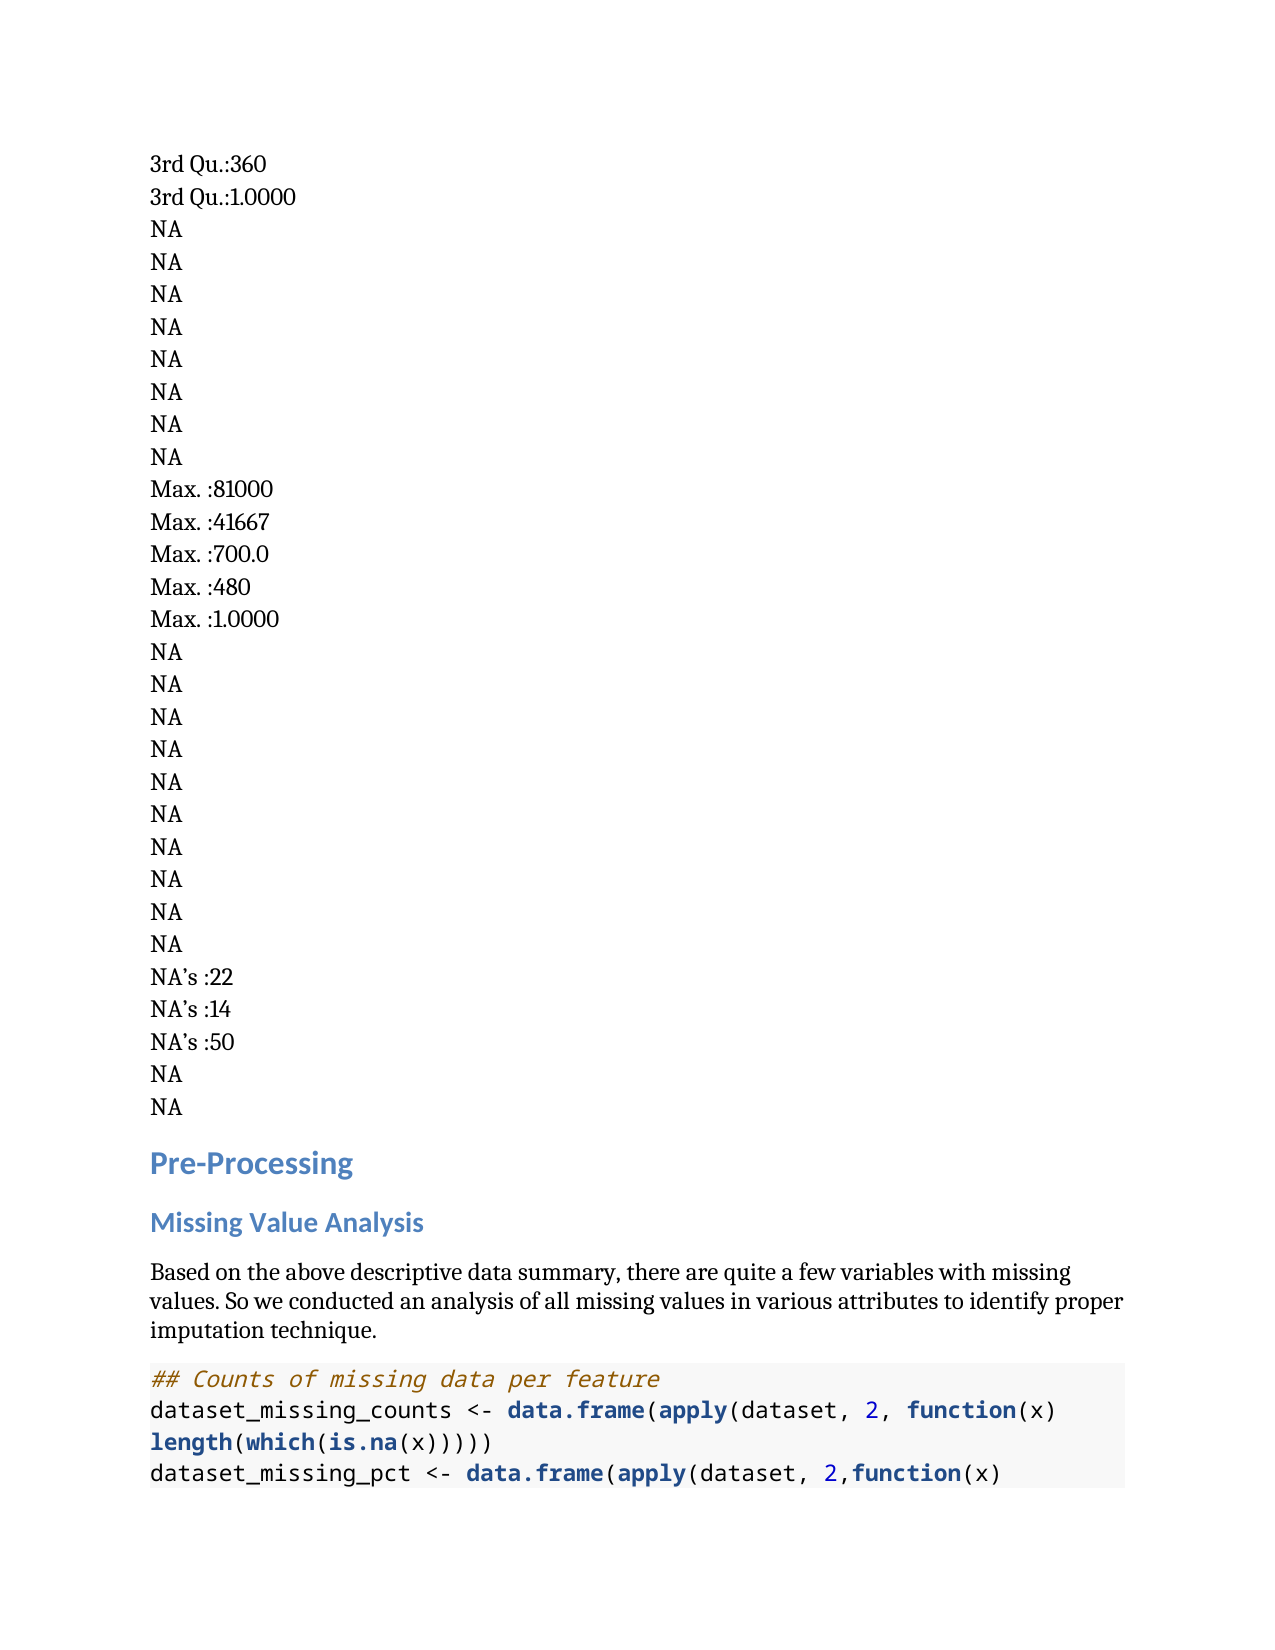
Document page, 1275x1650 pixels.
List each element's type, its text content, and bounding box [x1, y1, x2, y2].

text NA [150, 345, 1125, 374]
text NA [150, 735, 1125, 764]
text Max. :700.0 [150, 540, 1125, 569]
text Max. :81000 [150, 475, 1125, 504]
text NA [150, 312, 1125, 341]
text NA [150, 670, 1125, 699]
text Max. :1.0000 [150, 605, 1125, 634]
text NA [150, 1060, 1125, 1089]
text NA [150, 767, 1125, 796]
text NA [150, 897, 1125, 926]
text 3rd Qu.:360 [150, 150, 1125, 179]
text NA [150, 637, 1125, 666]
text NA [150, 247, 1125, 276]
text NA [150, 215, 1125, 244]
text NA [150, 442, 1125, 471]
text NA [150, 1092, 1125, 1121]
text NA [150, 800, 1125, 829]
text NA [150, 832, 1125, 861]
text NA [150, 377, 1125, 406]
text NA [150, 865, 1125, 894]
subtitle Missing Value Analysis [150, 1204, 1125, 1239]
text NA [150, 930, 1125, 959]
text Based on the above descriptive data summary, there are quite a few variables with missing values. So we conducted an analysis of all missing values in various attributes to identify proper imputation technique. [150, 1258, 1125, 1344]
text NA’s :50 [150, 1027, 1125, 1056]
text NA [150, 410, 1125, 439]
text Max. :480 [150, 572, 1125, 601]
text 3rd Qu.:1.0000 [150, 182, 1125, 211]
text NA’s :22 [150, 962, 1125, 991]
subtitle Pre-Processing [150, 1142, 1125, 1183]
text NA [150, 280, 1125, 309]
text Max. :41667 [150, 507, 1125, 536]
text NA [150, 702, 1125, 731]
text NA’s :14 [150, 995, 1125, 1024]
